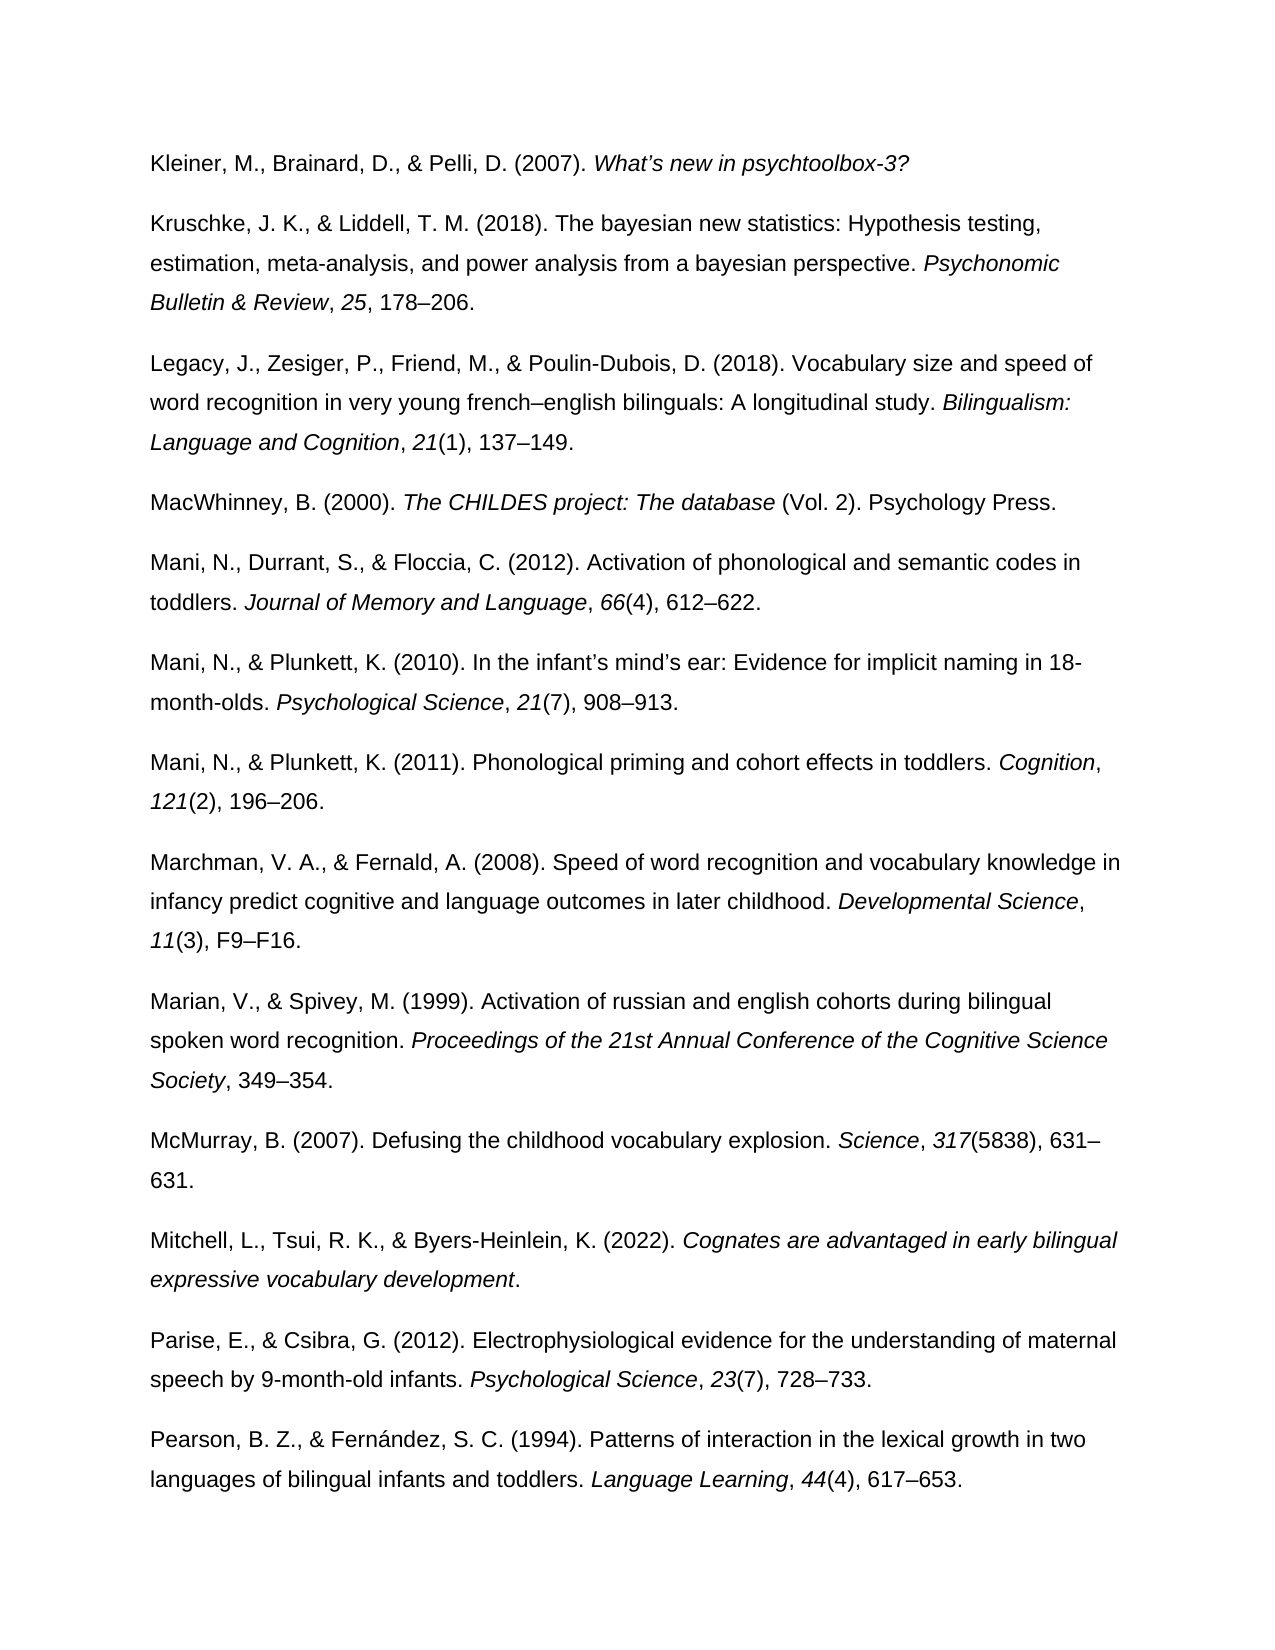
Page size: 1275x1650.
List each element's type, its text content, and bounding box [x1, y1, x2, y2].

text Kruschke, J. K., & Liddell, T. M. (2018). The bayesian new statistics: Hypothesis testing, estimation, meta-analysis, and power analysis from a bayesian perspective. Psychonomic Bulletin & Review, 25, 178–206. [150, 210, 1125, 316]
text MacWhinney, B. (2000). The CHILDES project: The database (Vol. 2). Psychology Press. [150, 489, 1125, 515]
text Legacy, J., Zesiger, P., Friend, M., & Poulin-Dubois, D. (2018). Vocabulary size and speed of word recognition in very young french–english bilinguals: A longitudinal study. Bilingualism: Language and Cognition, 21(1), 137–149. [150, 349, 1125, 455]
text Marian, V., & Spivey, M. (1999). Activation of russian and english cohorts during bilingual spoken word recognition. Proceedings of the 21st Annual Conference of the Cognitive Science Society, 349–354. [150, 988, 1125, 1093]
text Marchman, V. A., & Fernald, A. (2008). Speed of word recognition and vocabulary knowledge in infancy predict cognitive and language outcomes in later childhood. Developmental Science, 11(3), F9–F16. [150, 848, 1125, 954]
text Kleiner, M., Brainard, D., & Pelli, D. (2007). What’s new in psychtoolbox-3? [150, 150, 1125, 176]
text Mani, N., & Plunkett, K. (2011). Phonological priming and cohort effects in toddlers. Cognition, 121(2), 196–206. [150, 749, 1125, 814]
text McMurray, B. (2007). Defusing the childhood vocabulary explosion. Science, 317(5838), 631–631. [150, 1127, 1125, 1193]
text Mitchell, L., Tsui, R. K., & Byers-Heinlein, K. (2022). Cognates are advantaged in early bilingual expressive vocabulary development. [150, 1227, 1125, 1293]
text Mani, N., & Plunkett, K. (2010). In the infant’s mind’s ear: Evidence for implicit naming in 18-month-olds. Psychological Science, 21(7), 908–913. [150, 649, 1125, 715]
text Mani, N., Durrant, S., & Floccia, C. (2012). Activation of phonological and semantic codes in toddlers. Journal of Memory and Language, 66(4), 612–622. [150, 549, 1125, 615]
